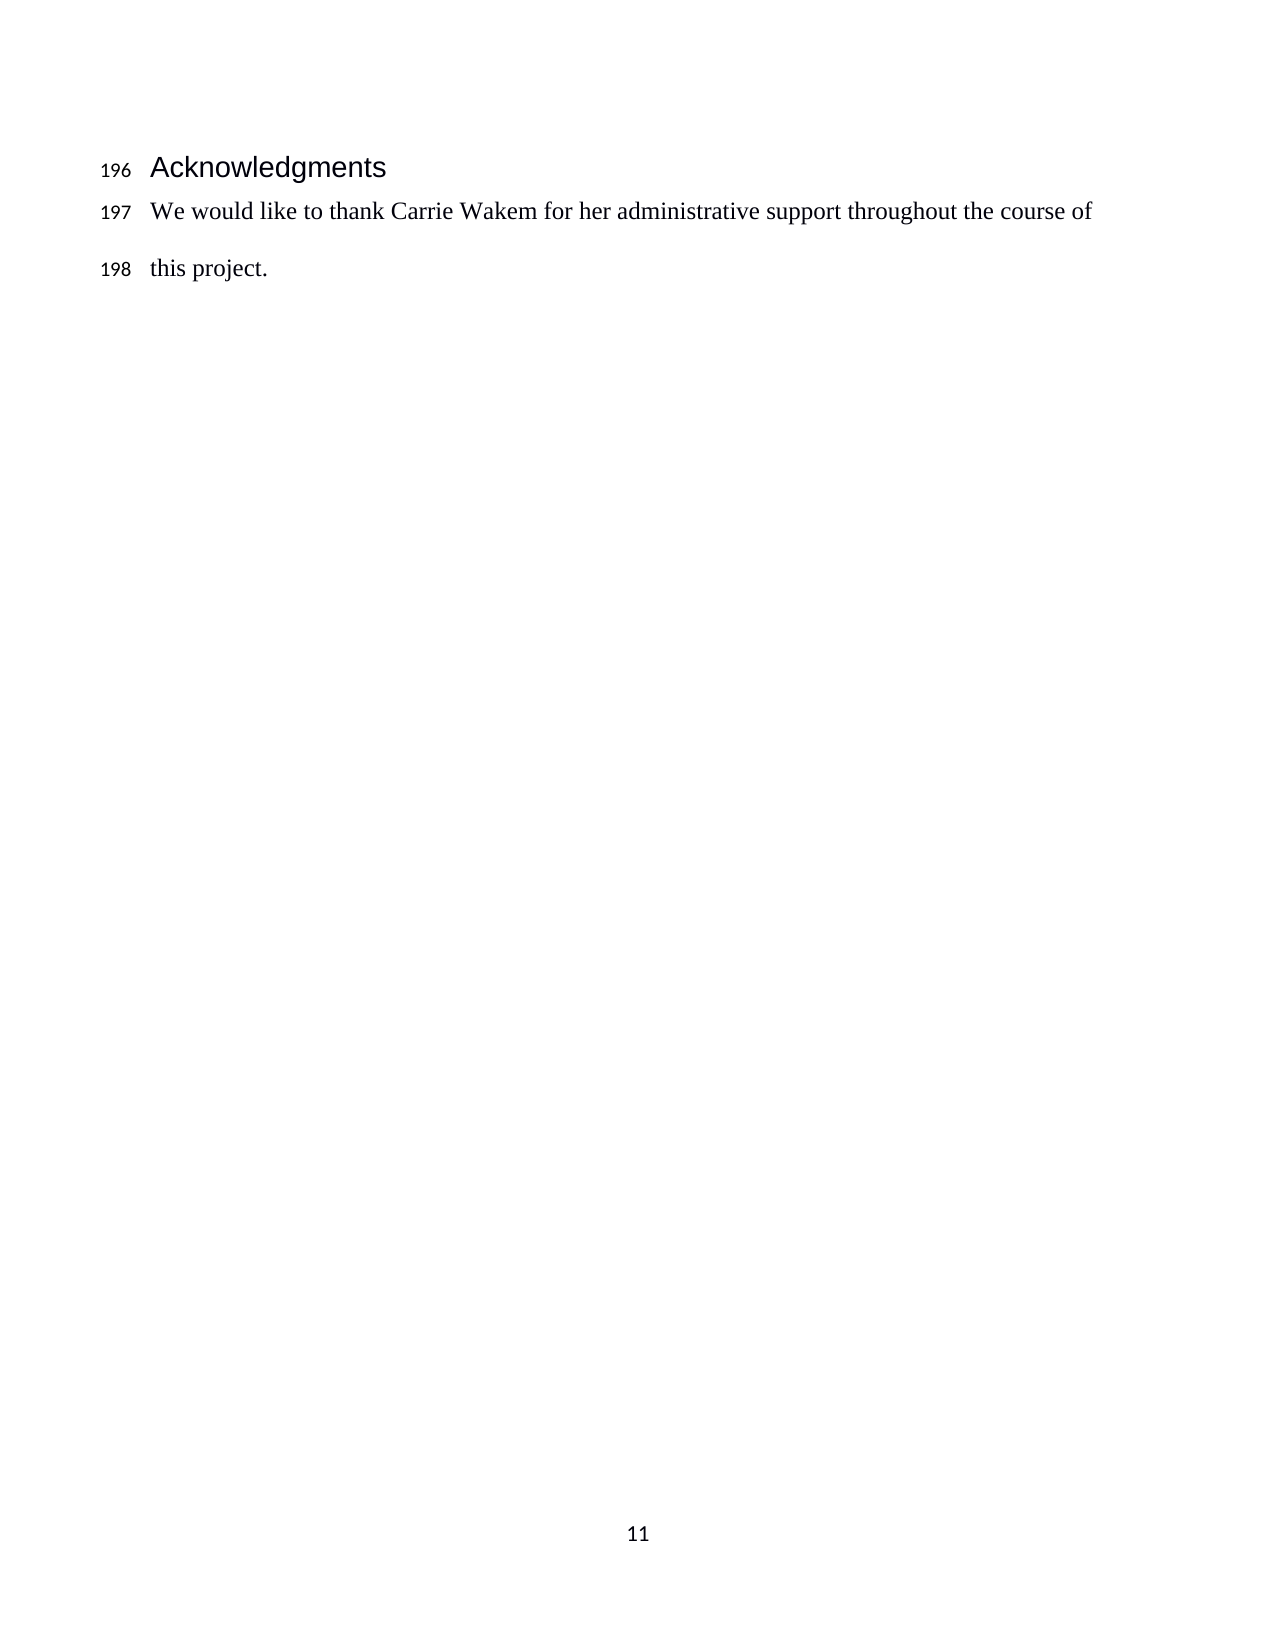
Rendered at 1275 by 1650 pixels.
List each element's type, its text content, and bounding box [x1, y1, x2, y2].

text We would like to thank Carrie Wakem for her administrative support throughout the course of this project. [150, 196, 1125, 282]
subtitle Acknowledgments [150, 150, 1125, 183]
